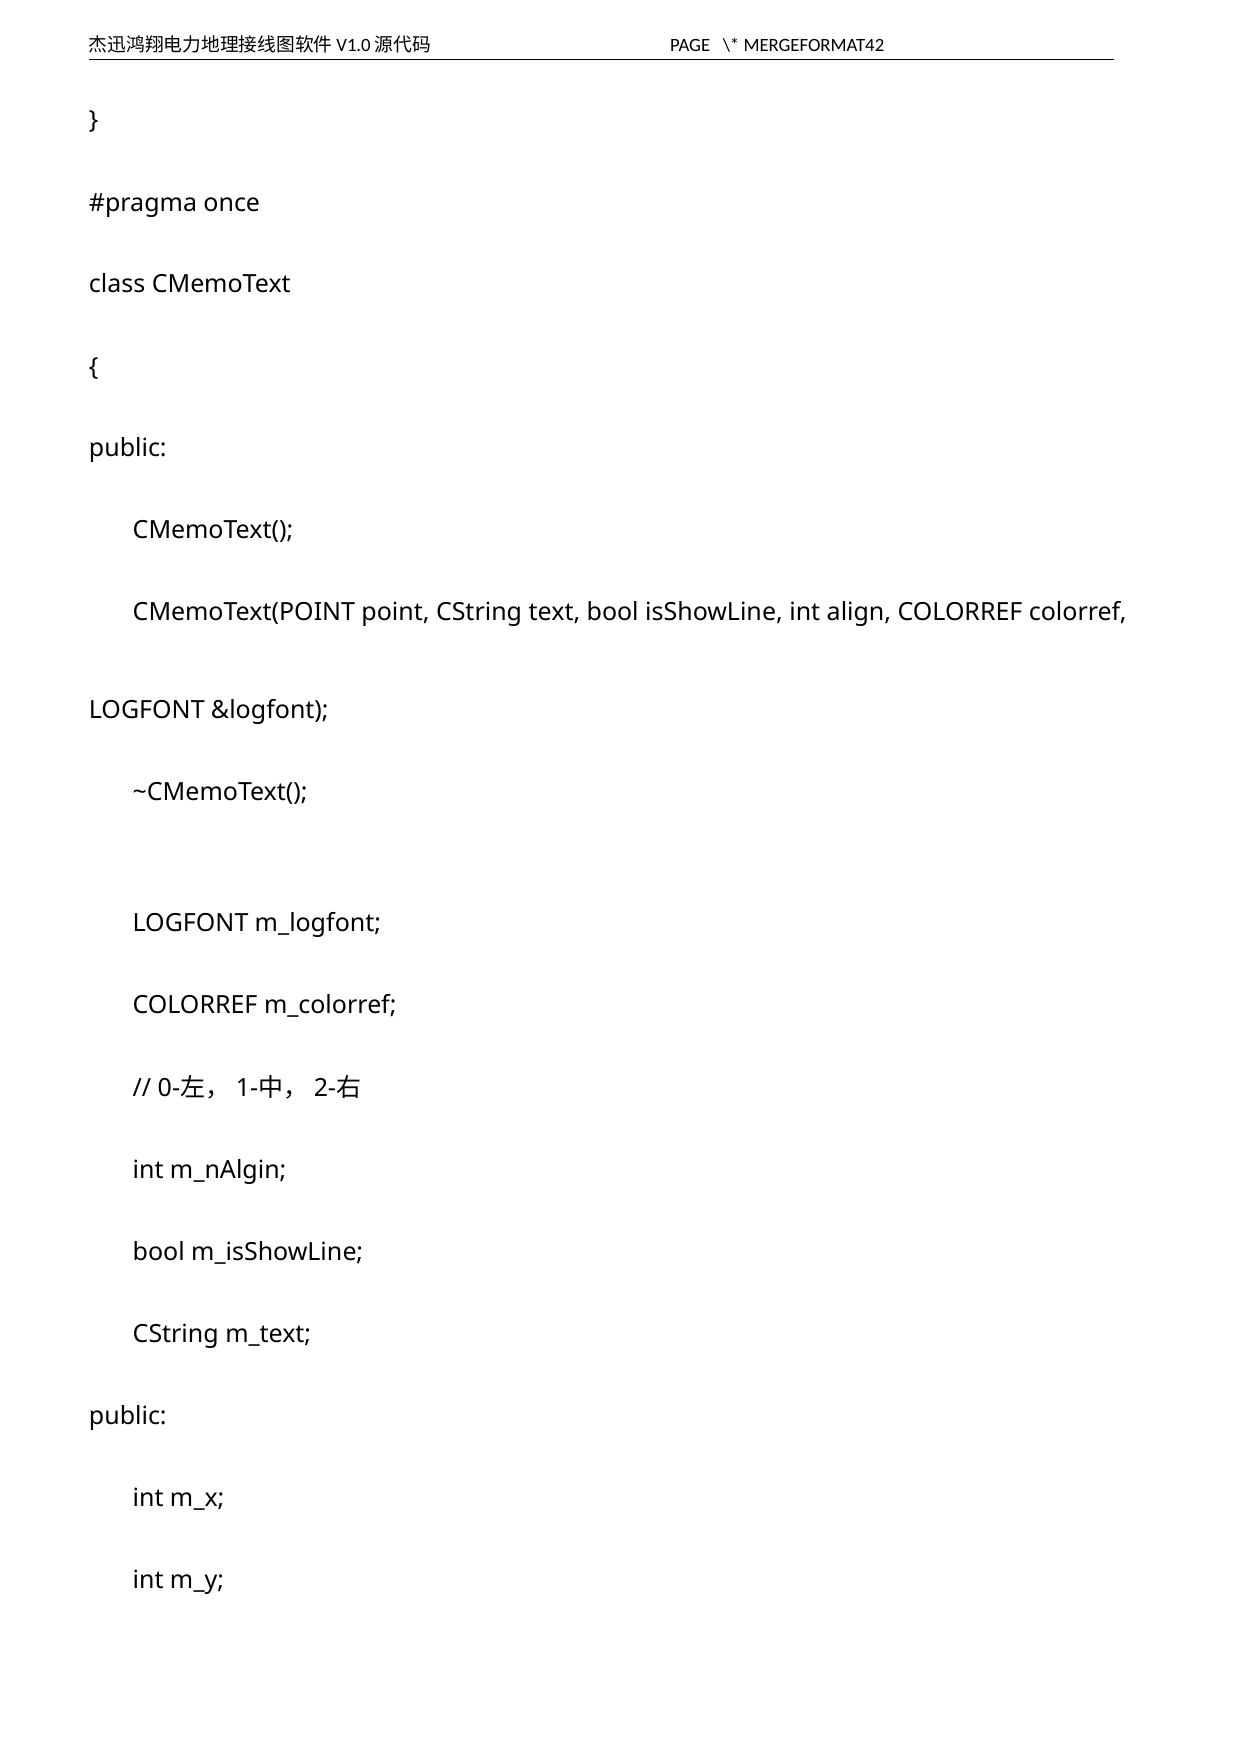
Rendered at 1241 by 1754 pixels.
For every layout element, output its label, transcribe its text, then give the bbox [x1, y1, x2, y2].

text public: [89, 415, 1152, 480]
text bool m_isShowLine; [89, 1219, 1152, 1284]
text CString m_text; [89, 1301, 1152, 1366]
text CMemoText(); [89, 497, 1152, 562]
text COLORREF m_colorref; [89, 972, 1152, 1037]
text LOGFONT m_logfont; [89, 889, 1152, 954]
text int m_y; [89, 1547, 1152, 1612]
text class CMemoText [89, 251, 1152, 316]
text // 0-左， 1-中， 2-右 [89, 1053, 1152, 1118]
text int m_x; [89, 1464, 1152, 1529]
text CMemoText(POINT point, CString text, bool isShowLine, int align, COLORREF colorref, LOGFONT &logfont); [89, 579, 1152, 741]
text #pragma once [89, 169, 1152, 234]
text { [89, 333, 1152, 398]
text int m_nAlgin; [89, 1137, 1152, 1202]
text ~CMemoText(); [89, 758, 1152, 823]
text } [89, 87, 1152, 152]
text public: [89, 1383, 1152, 1448]
